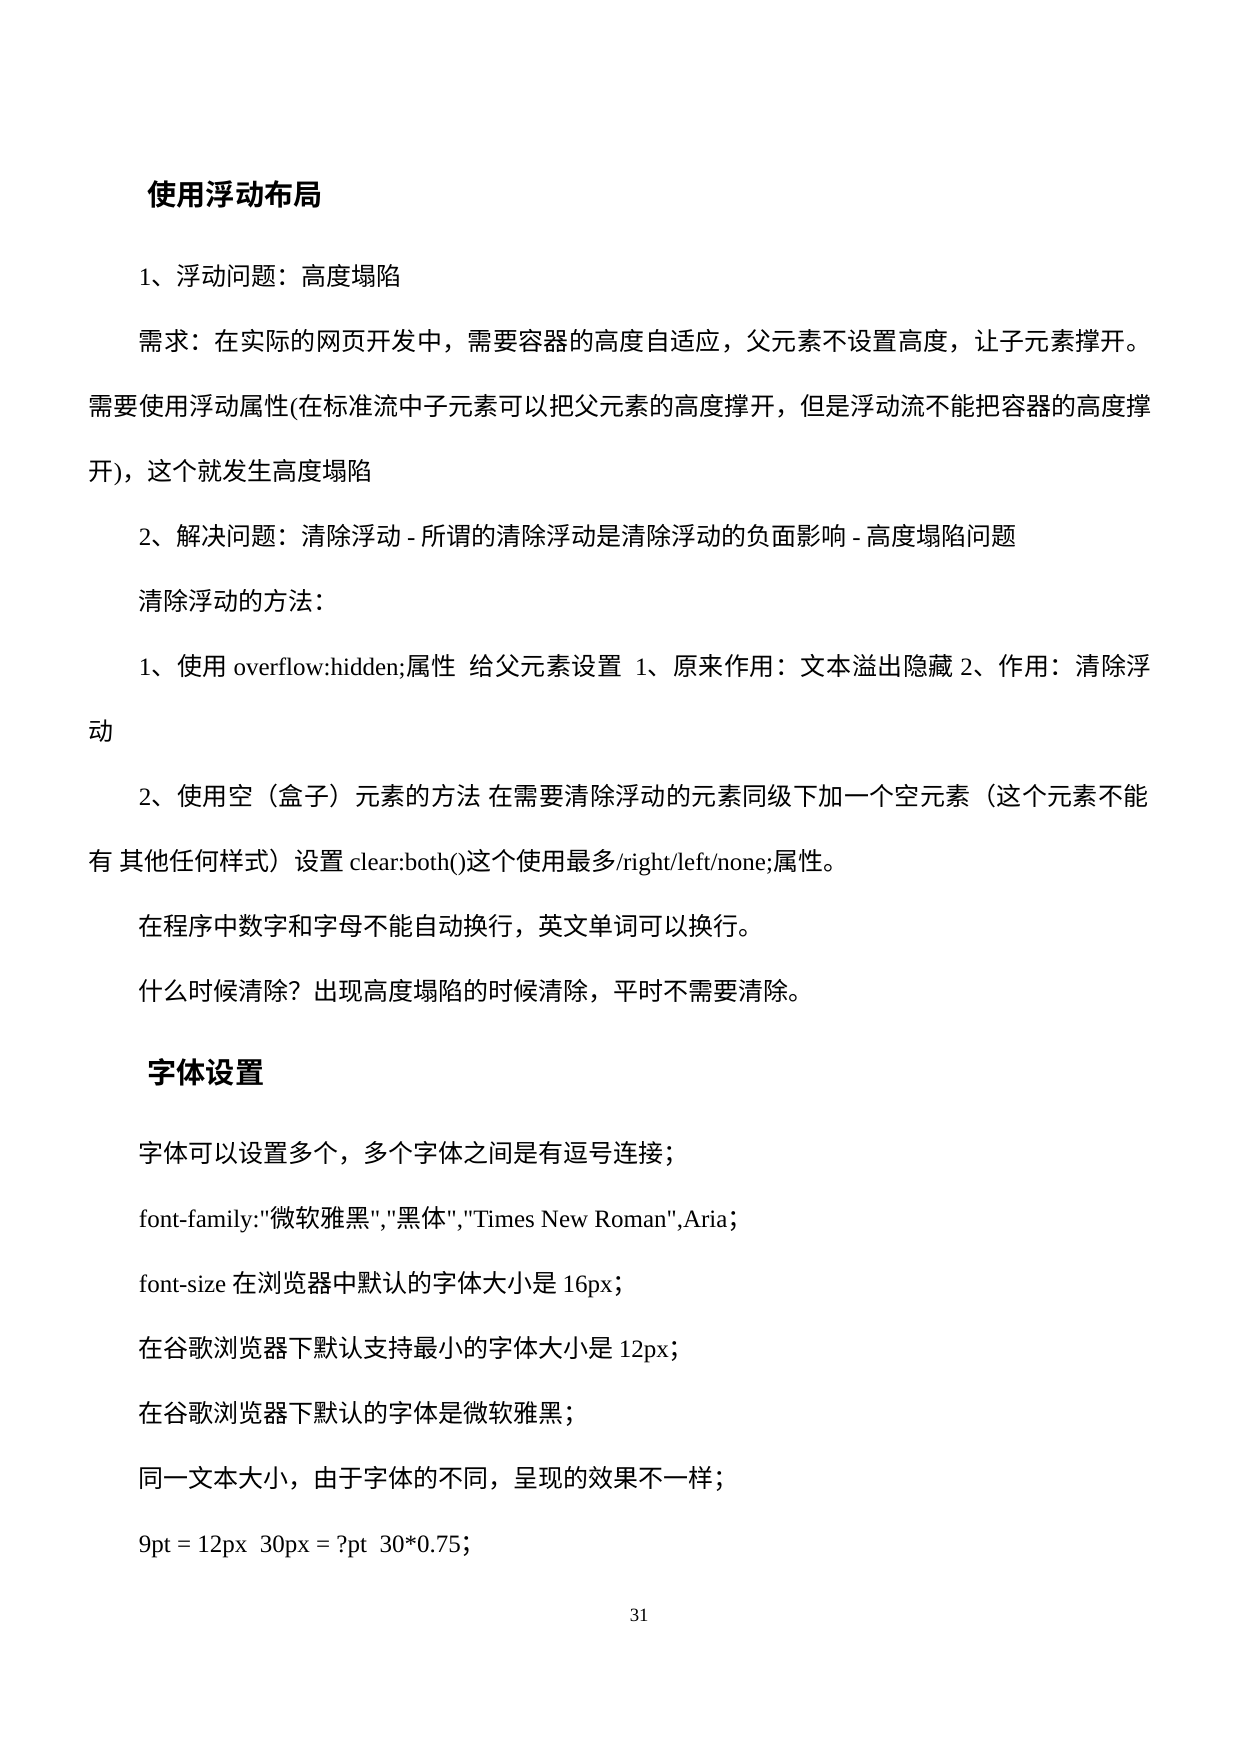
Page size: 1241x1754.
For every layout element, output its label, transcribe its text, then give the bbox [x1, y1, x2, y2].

text 使用浮动布局 [89, 160, 1152, 225]
text 1、浮动问题：高度塌陷 [89, 242, 1152, 307]
text 1、使用overflow:hidden;属性 给父元素设置 1、原来作用：文本溢出隐藏 2、作用：清除浮动 [89, 632, 1152, 762]
text 需求：在实际的网页开发中，需要容器的高度自适应，父元素不设置高度，让子元素撑开。需要使用浮动属性(在标准流中子元素可以把父元素的高度撑开，但是浮动流不能把容器的高度撑开)，这个就发生高度塌陷 [89, 307, 1152, 502]
text 2、使用空（盒子）元素的方法 在需要清除浮动的元素同级下加一个空元素（这个元素不能有 其他任何样式）设置clear:both()这个使用最多/right/left/none;属性。 [89, 762, 1152, 892]
text 在程序中数字和字母不能自动换行，英文单词可以换行。 [89, 892, 1152, 957]
text font-size 在浏览器中默认的字体大小是16px； [89, 1249, 1152, 1314]
text 清除浮动的方法： [89, 567, 1152, 632]
text 字体可以设置多个，多个字体之间是有逗号连接； [89, 1119, 1152, 1184]
text 字体设置 [89, 1038, 1152, 1103]
text 在谷歌浏览器下默认支持最小的字体大小是12px； [89, 1314, 1152, 1379]
text font-family:"微软雅黑","黑体","Times New Roman",Aria； [89, 1184, 1152, 1249]
text 9pt = 12px 30px = ?pt 30*0.75； [89, 1509, 1152, 1574]
text 在谷歌浏览器下默认的字体是微软雅黑； [89, 1379, 1152, 1444]
text 同一文本大小，由于字体的不同，呈现的效果不一样； [89, 1444, 1152, 1509]
text 什么时候清除？出现高度塌陷的时候清除，平时不需要清除。 [89, 957, 1152, 1022]
text 2、解决问题：清除浮动 - 所谓的清除浮动是清除浮动的负面影响 - 高度塌陷问题 [89, 502, 1152, 567]
